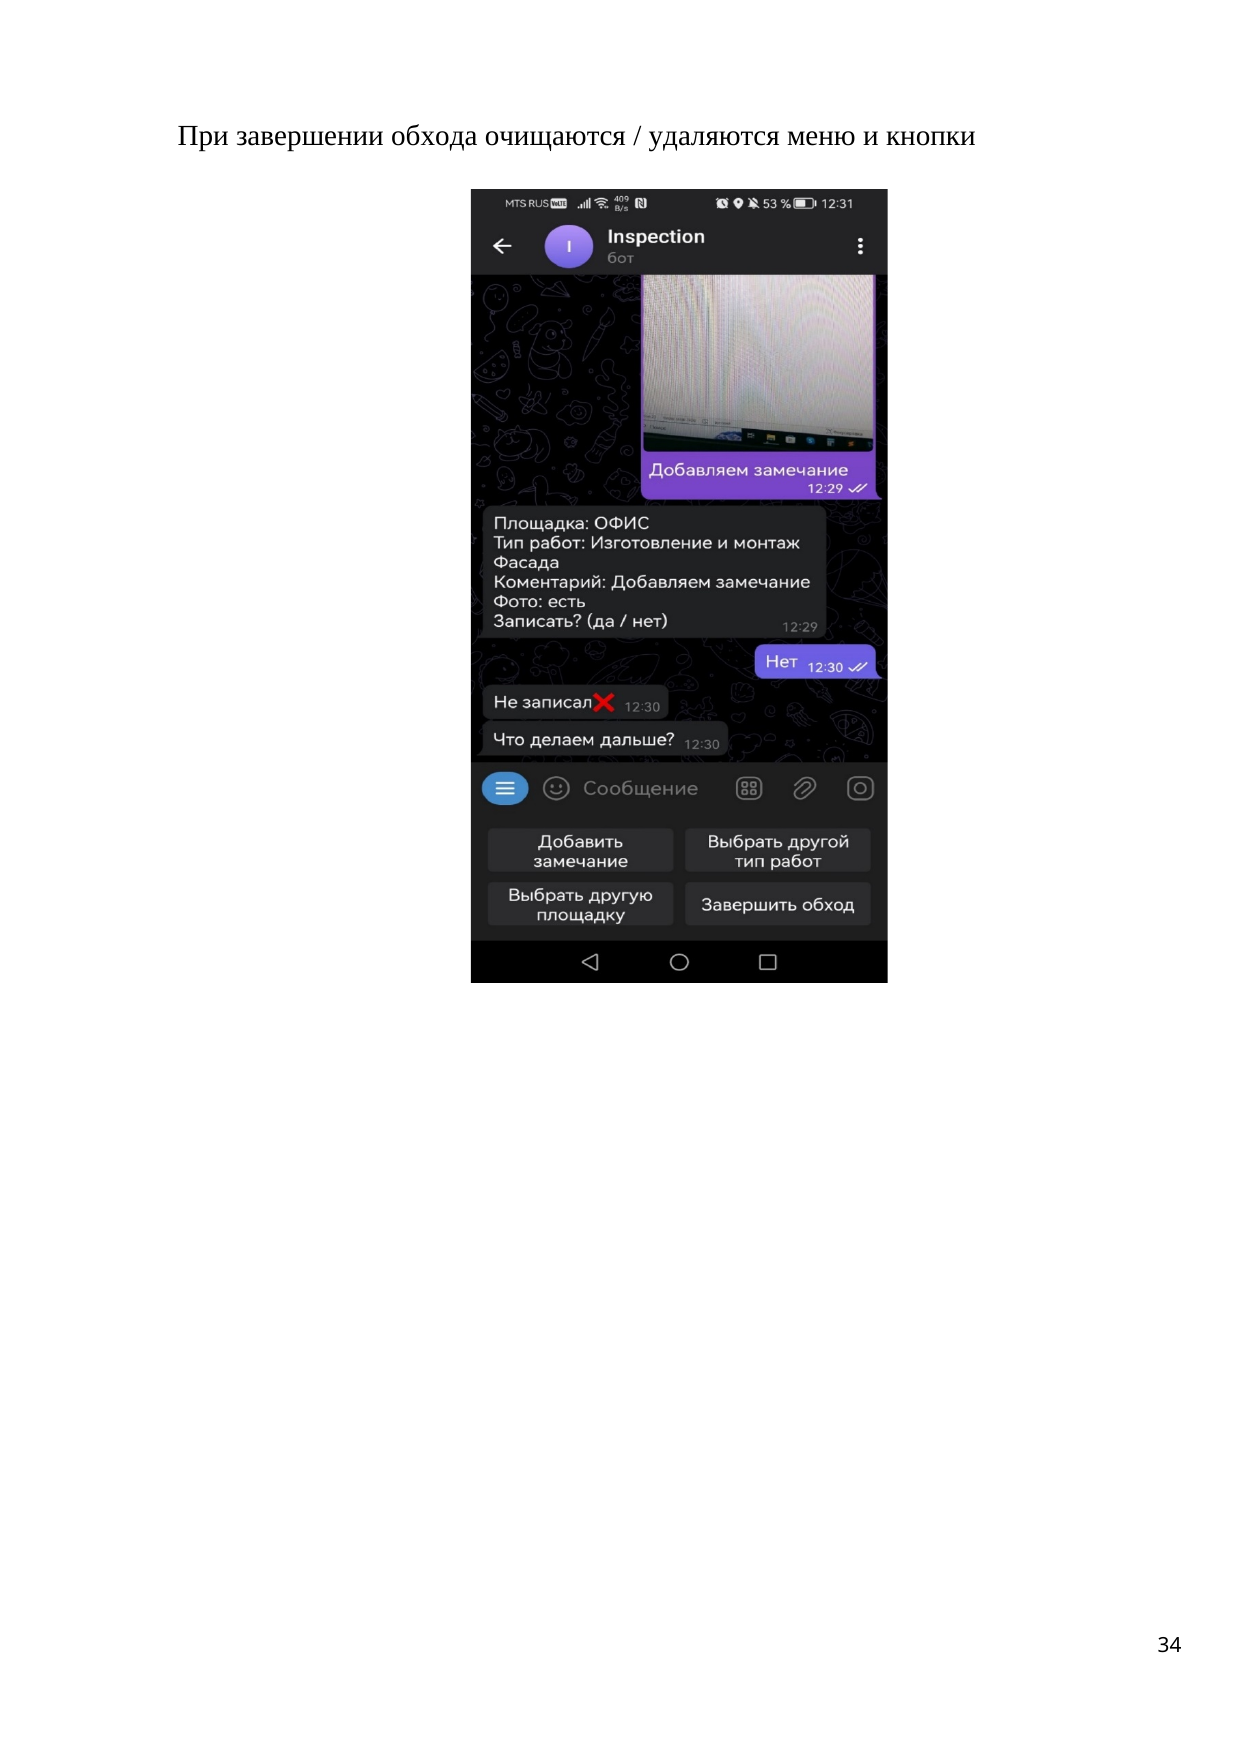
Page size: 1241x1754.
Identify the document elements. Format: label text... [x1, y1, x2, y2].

text При завершении обхода очищаются / удаляются меню и кнопки [177, 118, 1181, 152]
picture [470, 189, 888, 983]
